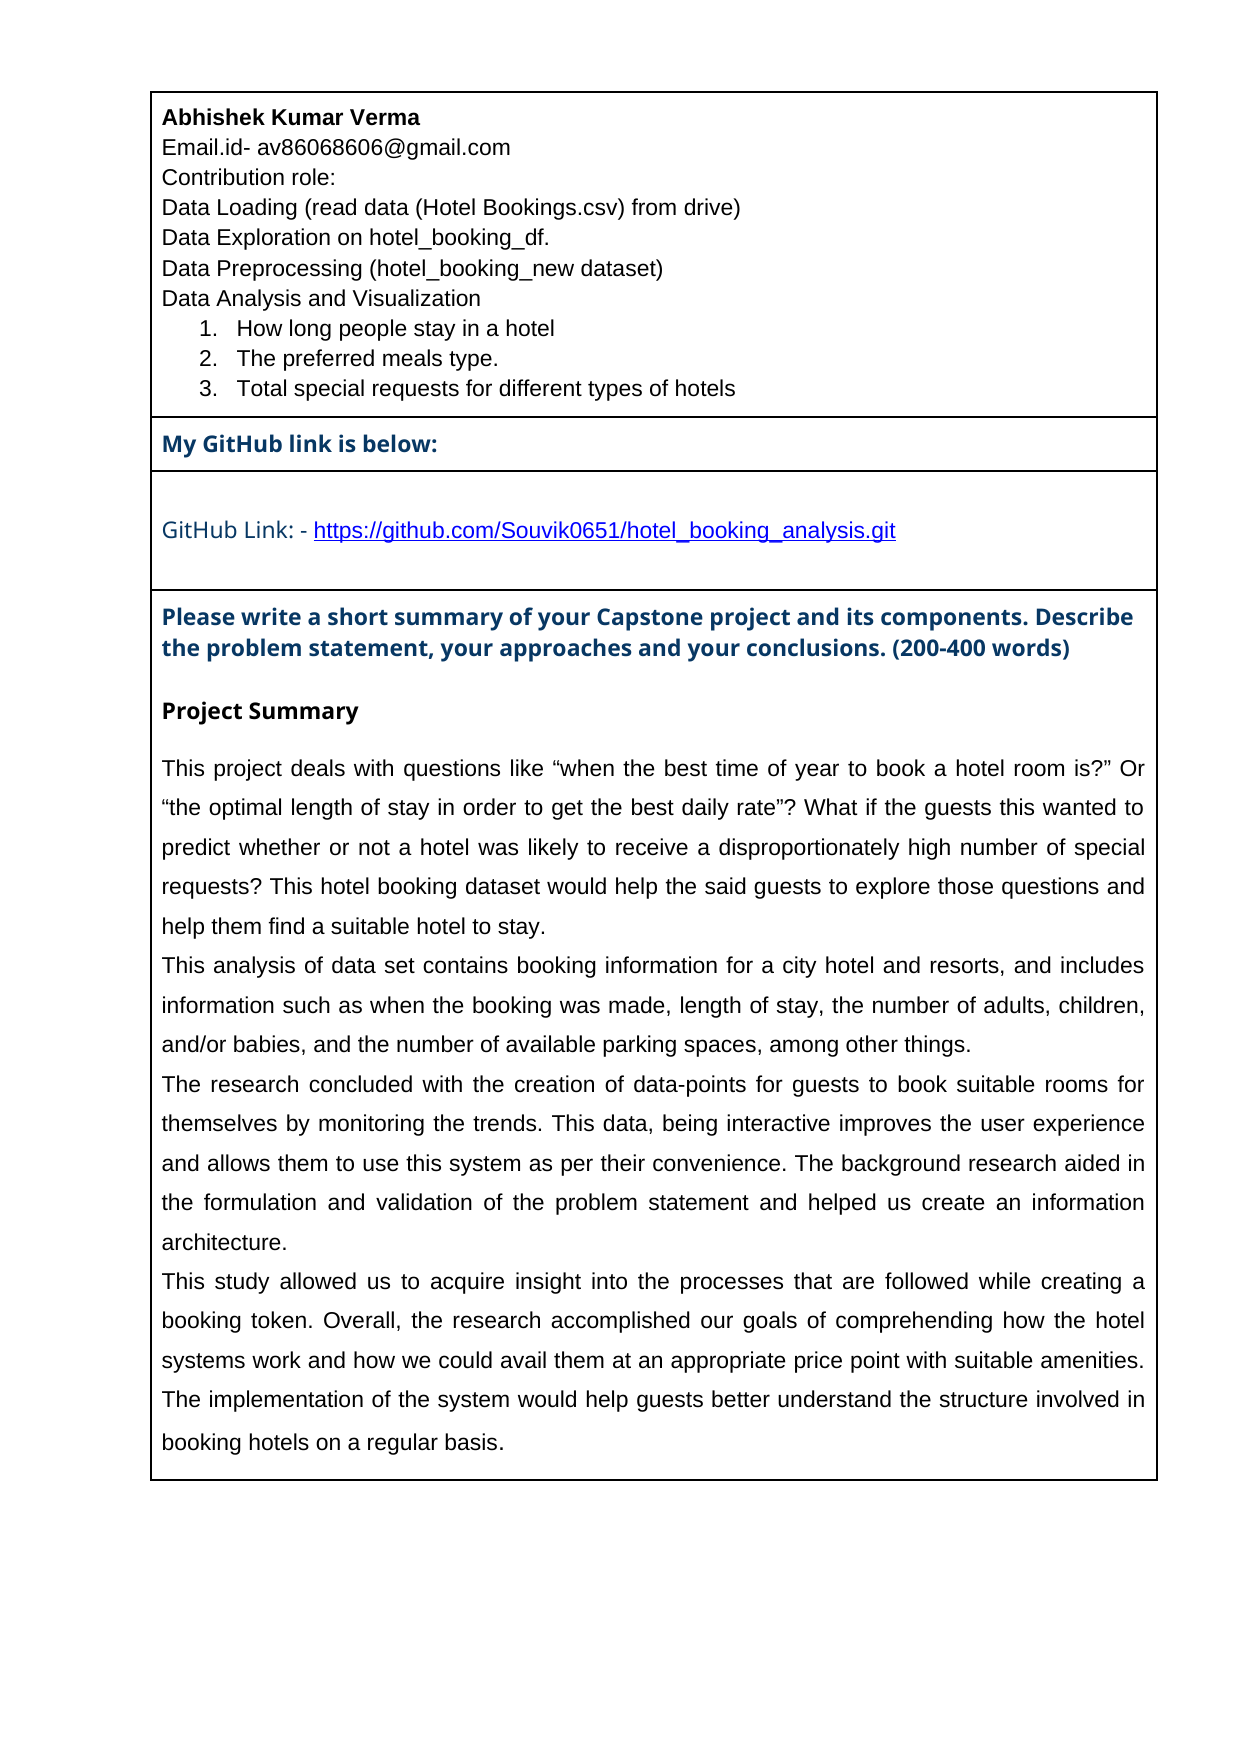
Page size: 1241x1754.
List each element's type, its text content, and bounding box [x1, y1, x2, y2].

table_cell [152, 93, 1156, 416]
table_cell Please write a short summary of your Capstone project and its components. Describe the problem statement, your approaches and your conclusions. (200-400 words) Project Summary This project deals with questions like “when the best time of year to book a hotel room is?” Or “the optimal length of stay in order to get the best daily rate”? What if the guests this wanted to predict whether or not a hotel was likely to receive a disproportionately high number of special requests? This hotel booking dataset would help the said guests to explore those questions and help them find a suitable hotel to stay. This analysis of data set contains booking information for a city hotel and resorts, and includes information such as when the booking was made, length of stay, the number of adults, children, and/or babies, and the number of available parking spaces, among other things. The research concluded with the creation of data-points for guests to book suitable rooms for themselves by monitoring the trends. This data, being interactive improves the user experience and allows them to use this system as per their convenience. The background research aided in the formulation and validation of the problem statement and helped us create an information architecture. This study allowed us to acquire insight into the processes that are followed while creating a booking token. Overall, the research accomplished our goals of comprehending how the hotel systems work and how we could avail them at an appropriate price point with suitable amenities. The implementation of the system would help guests better understand the structure involved in booking hotels on a regular basis. [152, 591, 1156, 1479]
table_cell GitHub Link: - https://github.com/Souvik0651/hotel_booking_analysis.git [152, 472, 1156, 588]
table_cell My GitHub link is below: [152, 418, 1156, 470]
